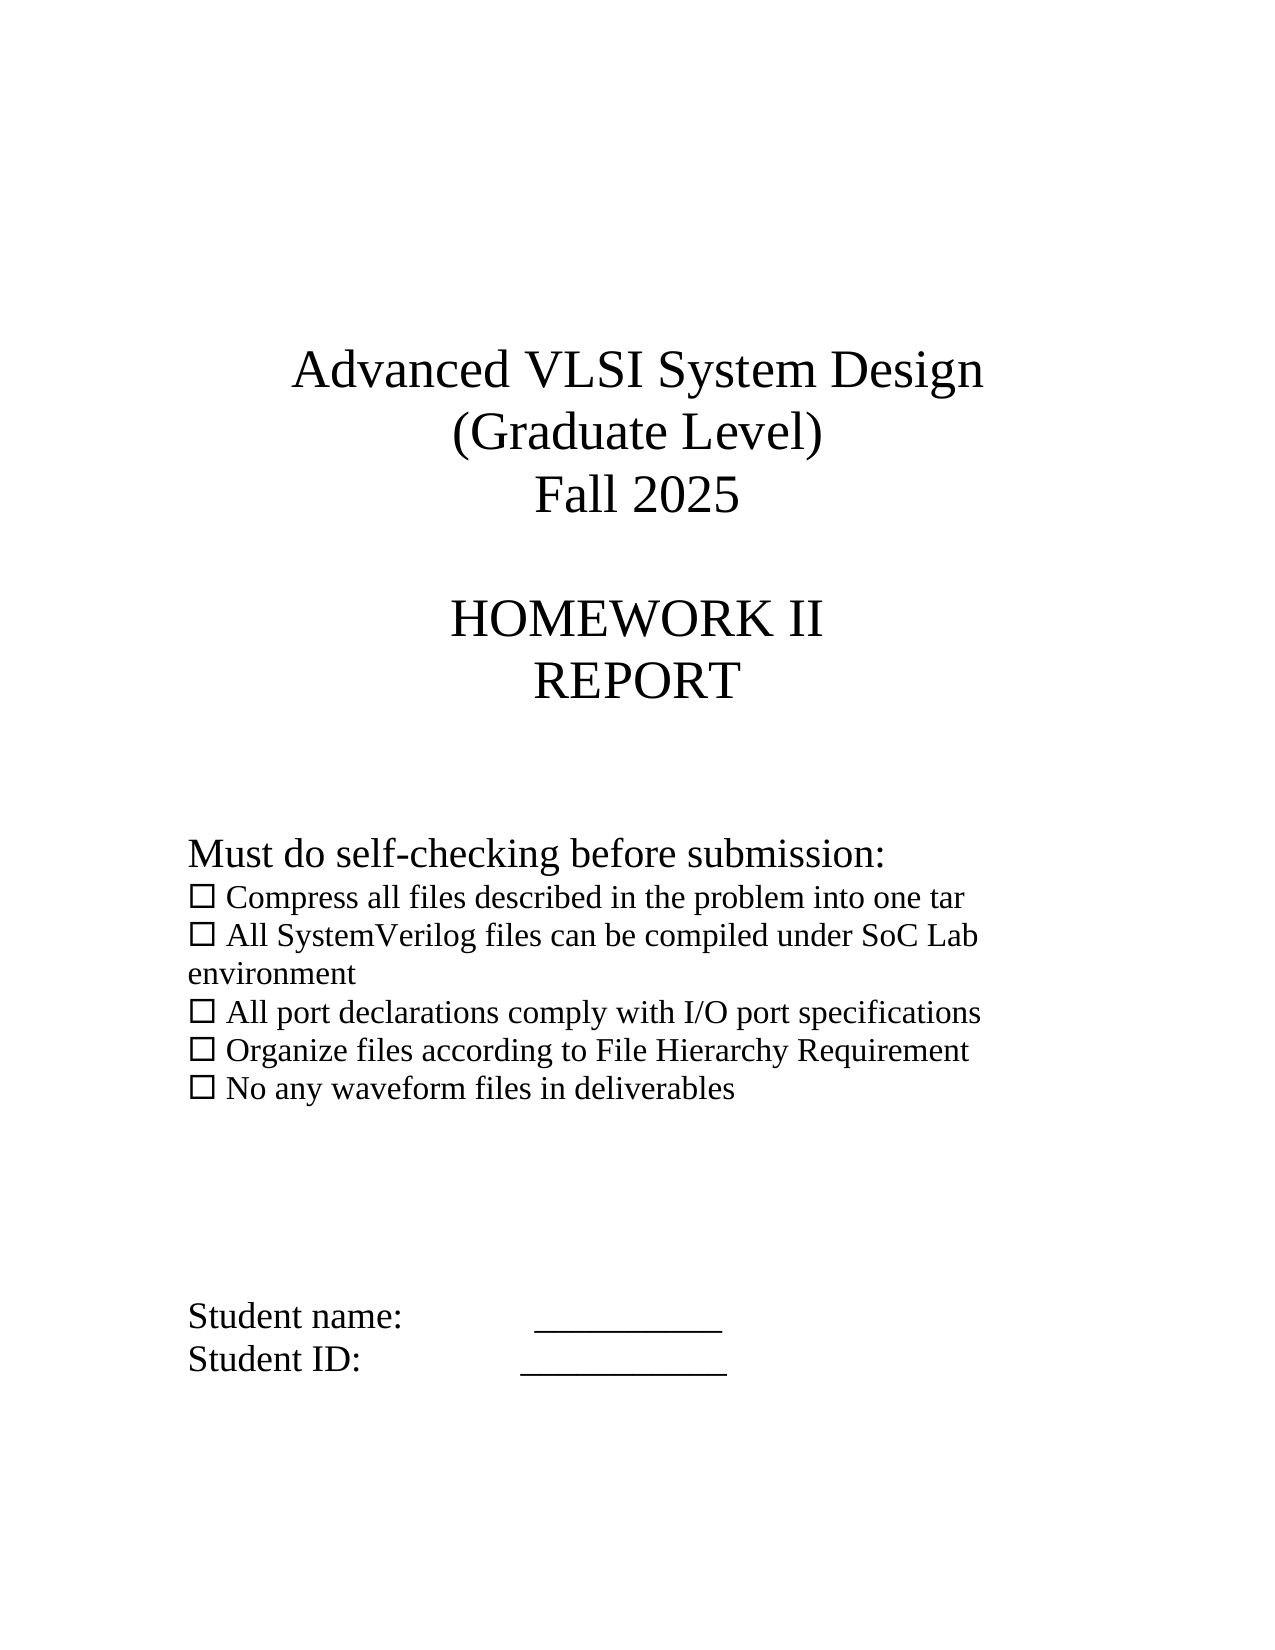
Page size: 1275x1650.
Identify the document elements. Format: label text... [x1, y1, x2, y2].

text No any waveform files in deliverables [187, 1068, 1087, 1107]
text All SystemVerilog files can be compiled under SoC Lab environment [187, 915, 1087, 992]
text Compress all files described in the problem into one tar [187, 877, 1087, 915]
text Fall 2025 [187, 461, 1087, 524]
text REPORT [187, 648, 1087, 711]
text Advanced VLSI System Design (Graduate Level) [187, 337, 1087, 461]
text Organize files according to File Hierarchy Requirement [187, 1030, 1087, 1068]
text All port declarations comply with I/O port specifications [187, 992, 1087, 1030]
text Student name: __________ [187, 1294, 1087, 1337]
text HOMEWORK II [187, 586, 1087, 648]
text Student ID: ___________ [187, 1337, 1087, 1380]
text Must do self-checking before submission: [187, 829, 1087, 877]
